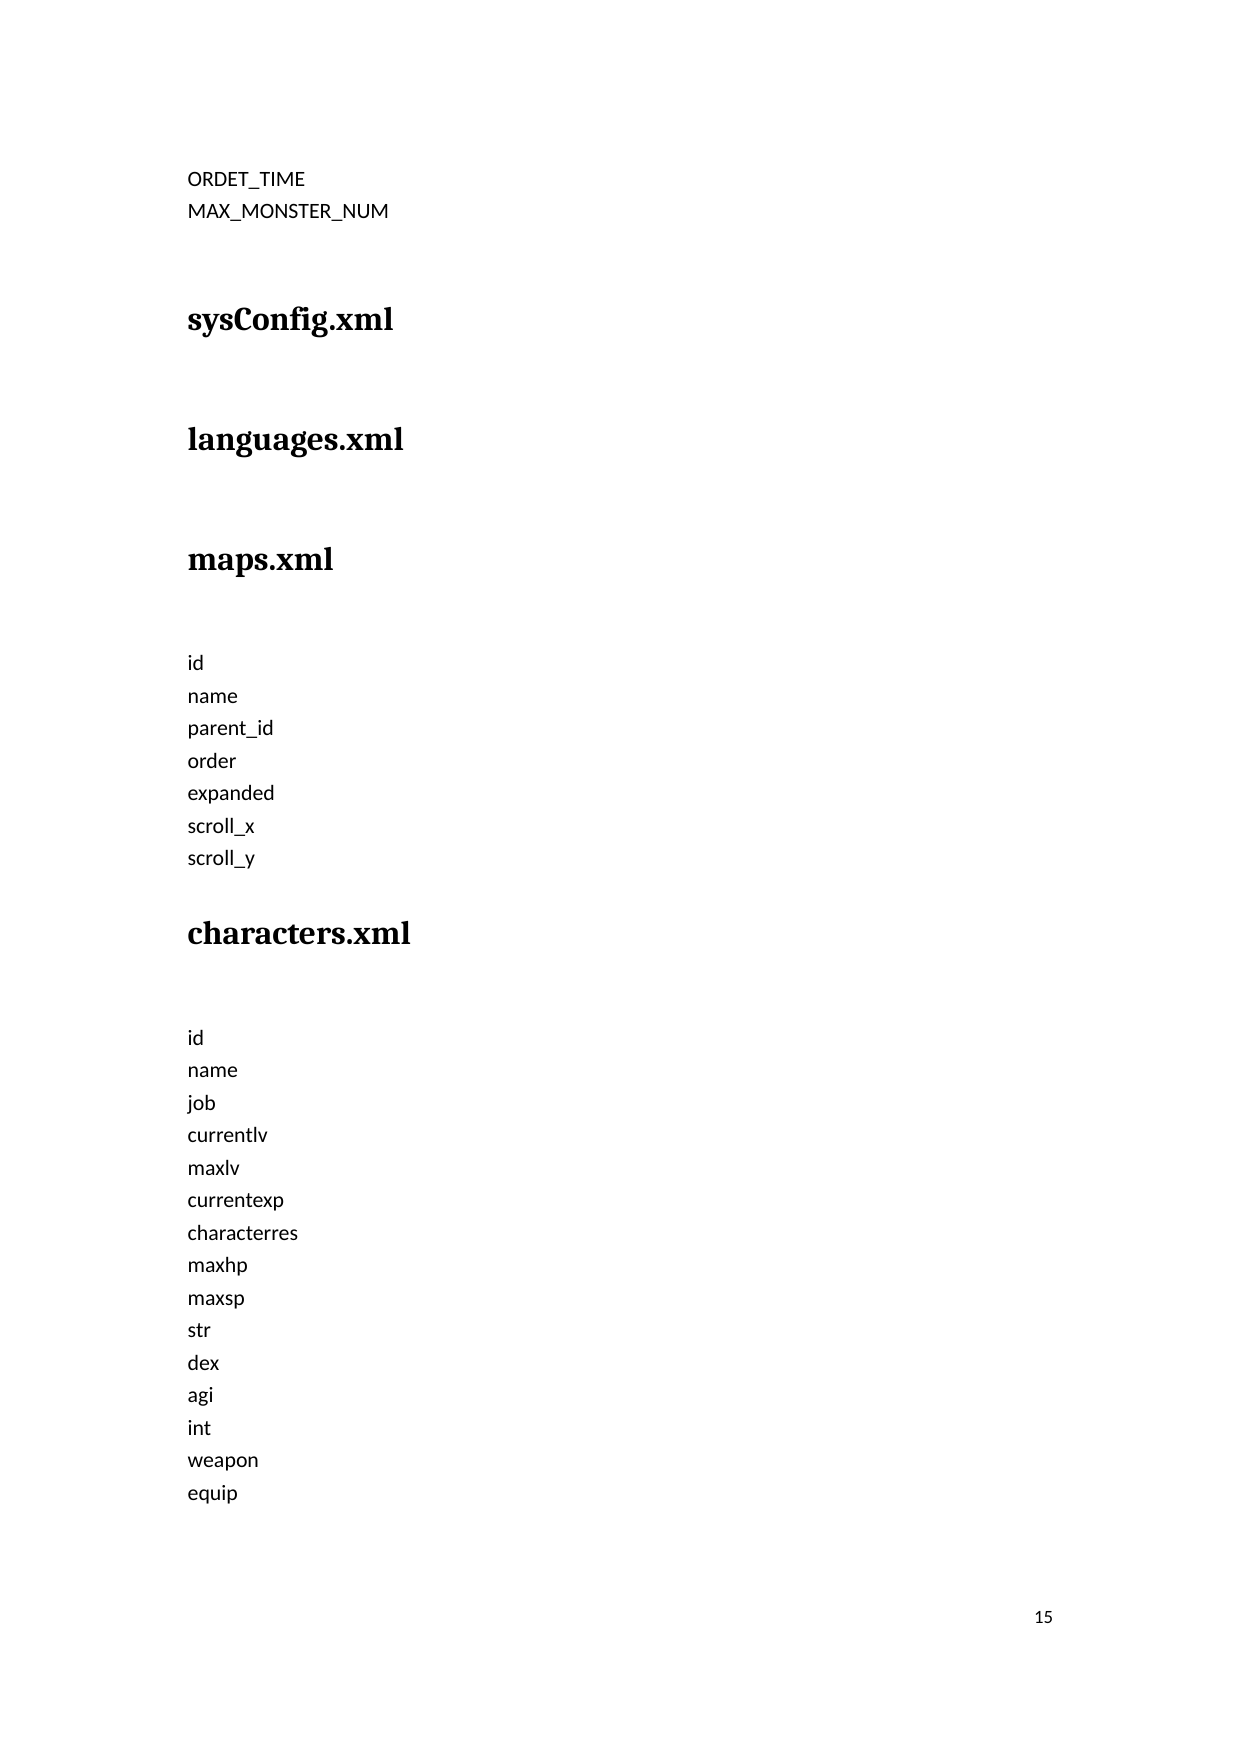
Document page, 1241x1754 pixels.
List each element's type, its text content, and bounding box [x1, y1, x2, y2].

text parent_id [187, 712, 1053, 744]
text weapon [187, 1444, 1053, 1476]
text expanded [187, 777, 1053, 809]
text maxhp [187, 1249, 1053, 1281]
text currentexp [187, 1184, 1053, 1216]
text name [187, 1054, 1053, 1086]
subtitle characters.xml [187, 901, 1053, 966]
subtitle languages.xml [187, 407, 1053, 472]
text scroll_y [187, 842, 1053, 874]
text dex [187, 1346, 1053, 1379]
subtitle sysConfig.xml [187, 287, 1053, 352]
text currentlv [187, 1119, 1053, 1151]
text order [187, 744, 1053, 777]
text characterres [187, 1216, 1053, 1249]
text MAX_MONSTER_NUM [187, 194, 1053, 227]
text id [187, 647, 1053, 679]
text str [187, 1314, 1053, 1346]
text scroll_x [187, 809, 1053, 842]
subtitle maps.xml [187, 527, 1053, 592]
text id [187, 1021, 1053, 1054]
text maxlv [187, 1151, 1053, 1184]
text equip [187, 1476, 1053, 1509]
text job [187, 1086, 1053, 1119]
text ORDET_TIME [187, 162, 1053, 194]
text maxsp [187, 1281, 1053, 1314]
text int [187, 1411, 1053, 1444]
text name [187, 679, 1053, 712]
text agi [187, 1379, 1053, 1411]
